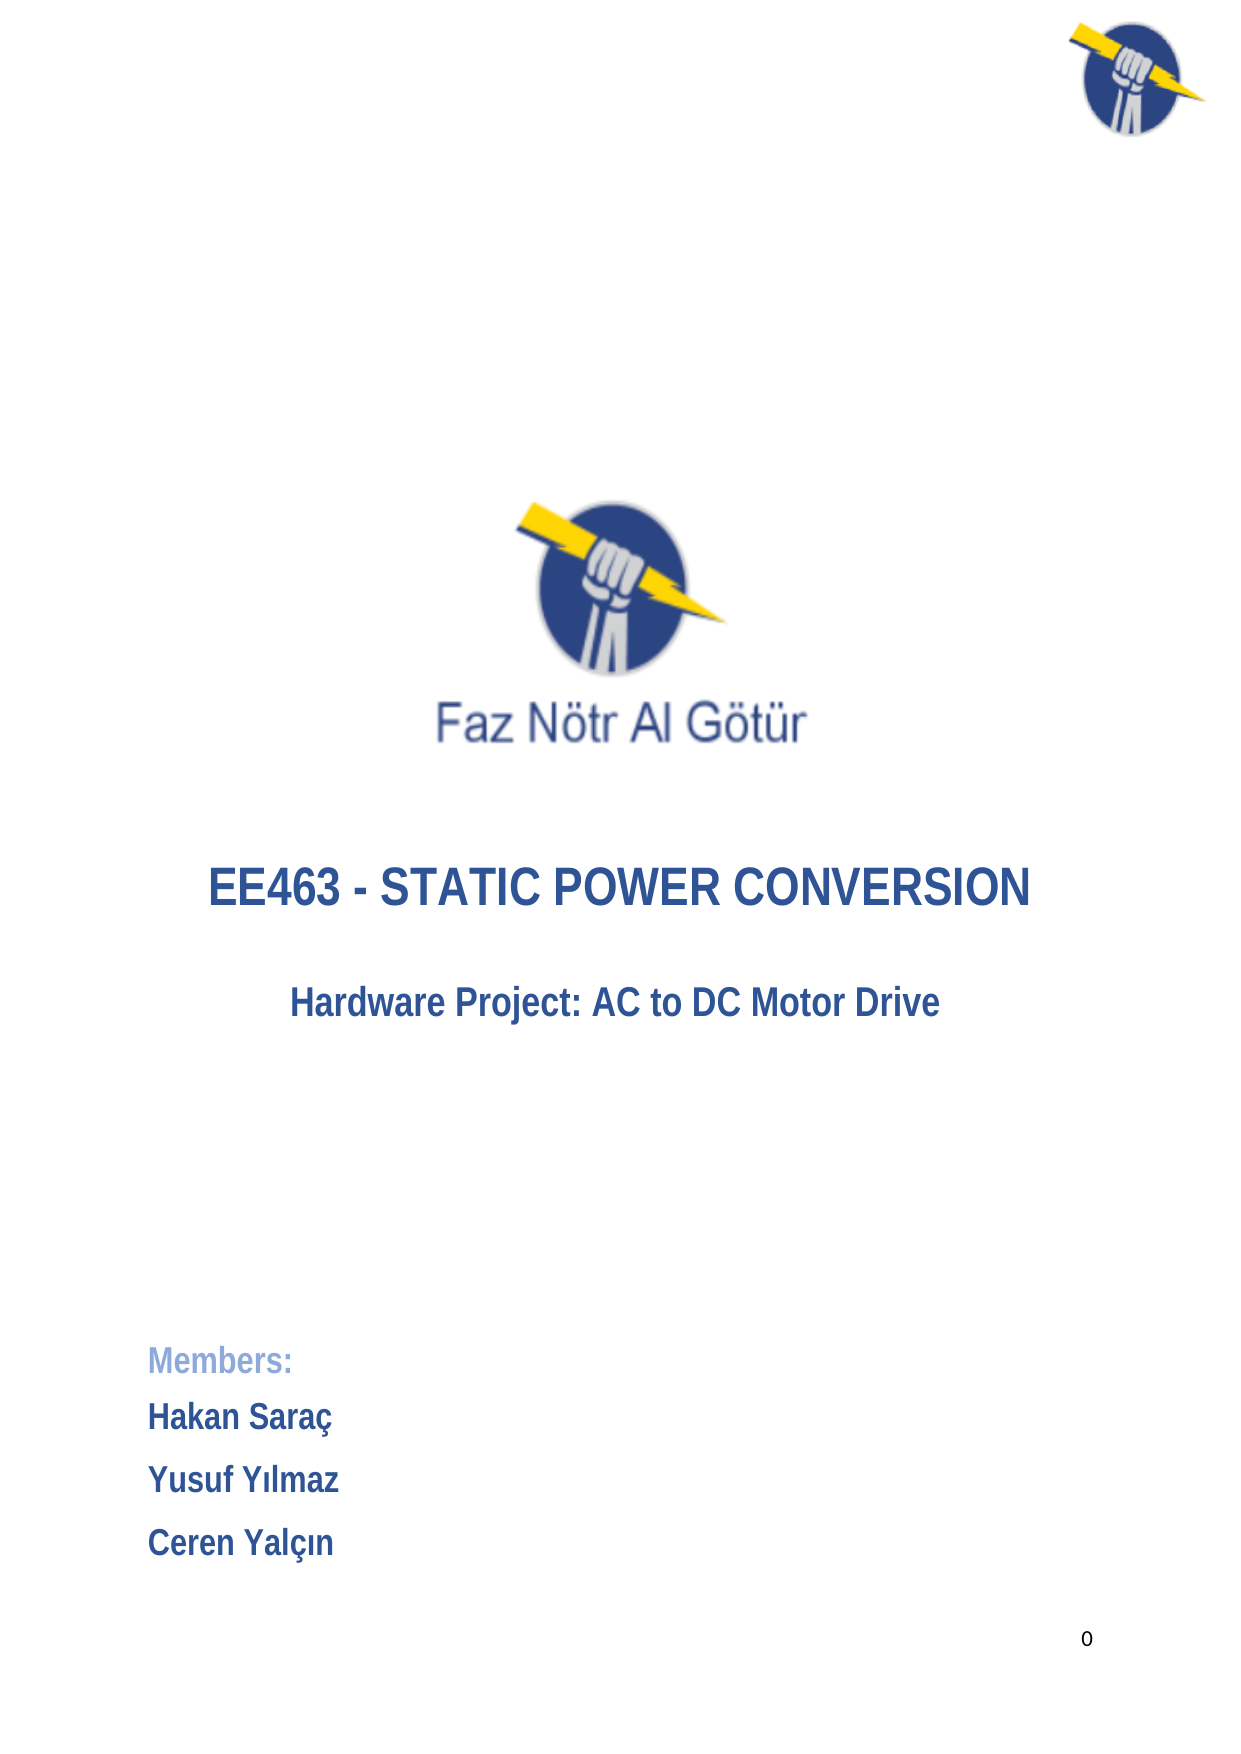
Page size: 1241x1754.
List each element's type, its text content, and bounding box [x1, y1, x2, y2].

text Hakan Saraç [148, 1394, 1093, 1437]
picture [1061, 8, 1211, 142]
text Hardware Project: AC to DC Motor Drive [148, 977, 1093, 1025]
title Members: [148, 1338, 1093, 1381]
title EE463 - STATIC POWER CONVERSION [148, 854, 1093, 917]
picture [397, 458, 843, 839]
text Ceren Yalçın [148, 1520, 1093, 1563]
text Yusuf Yılmaz [148, 1457, 1093, 1500]
